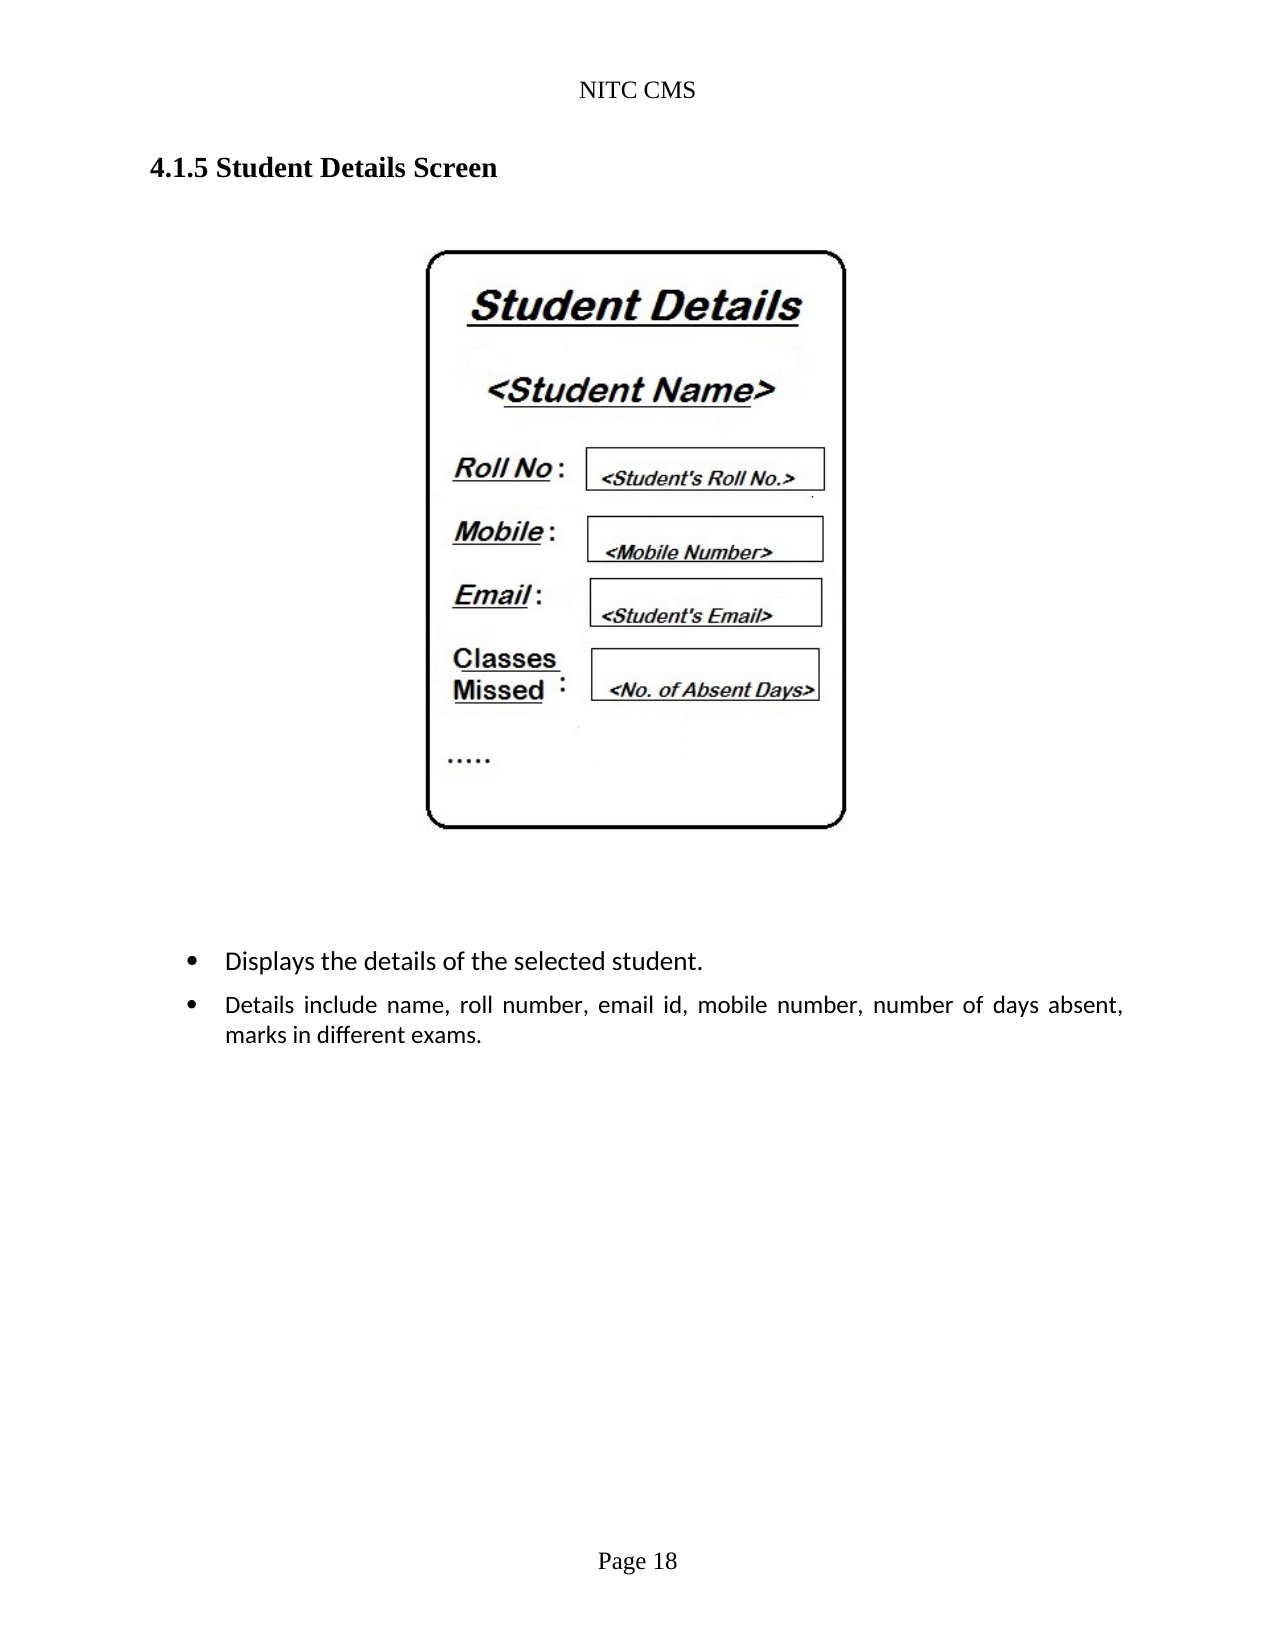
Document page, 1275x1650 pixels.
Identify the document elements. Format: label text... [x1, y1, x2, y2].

picture [393, 208, 882, 861]
list Details include name, roll number, email id, mobile number, number of days absent, marks in different exams. [187, 989, 1125, 1050]
subtitle Displays the details of the selected student. [187, 944, 1125, 977]
subtitle 4.1.5 Student Details Screen [150, 150, 1125, 183]
